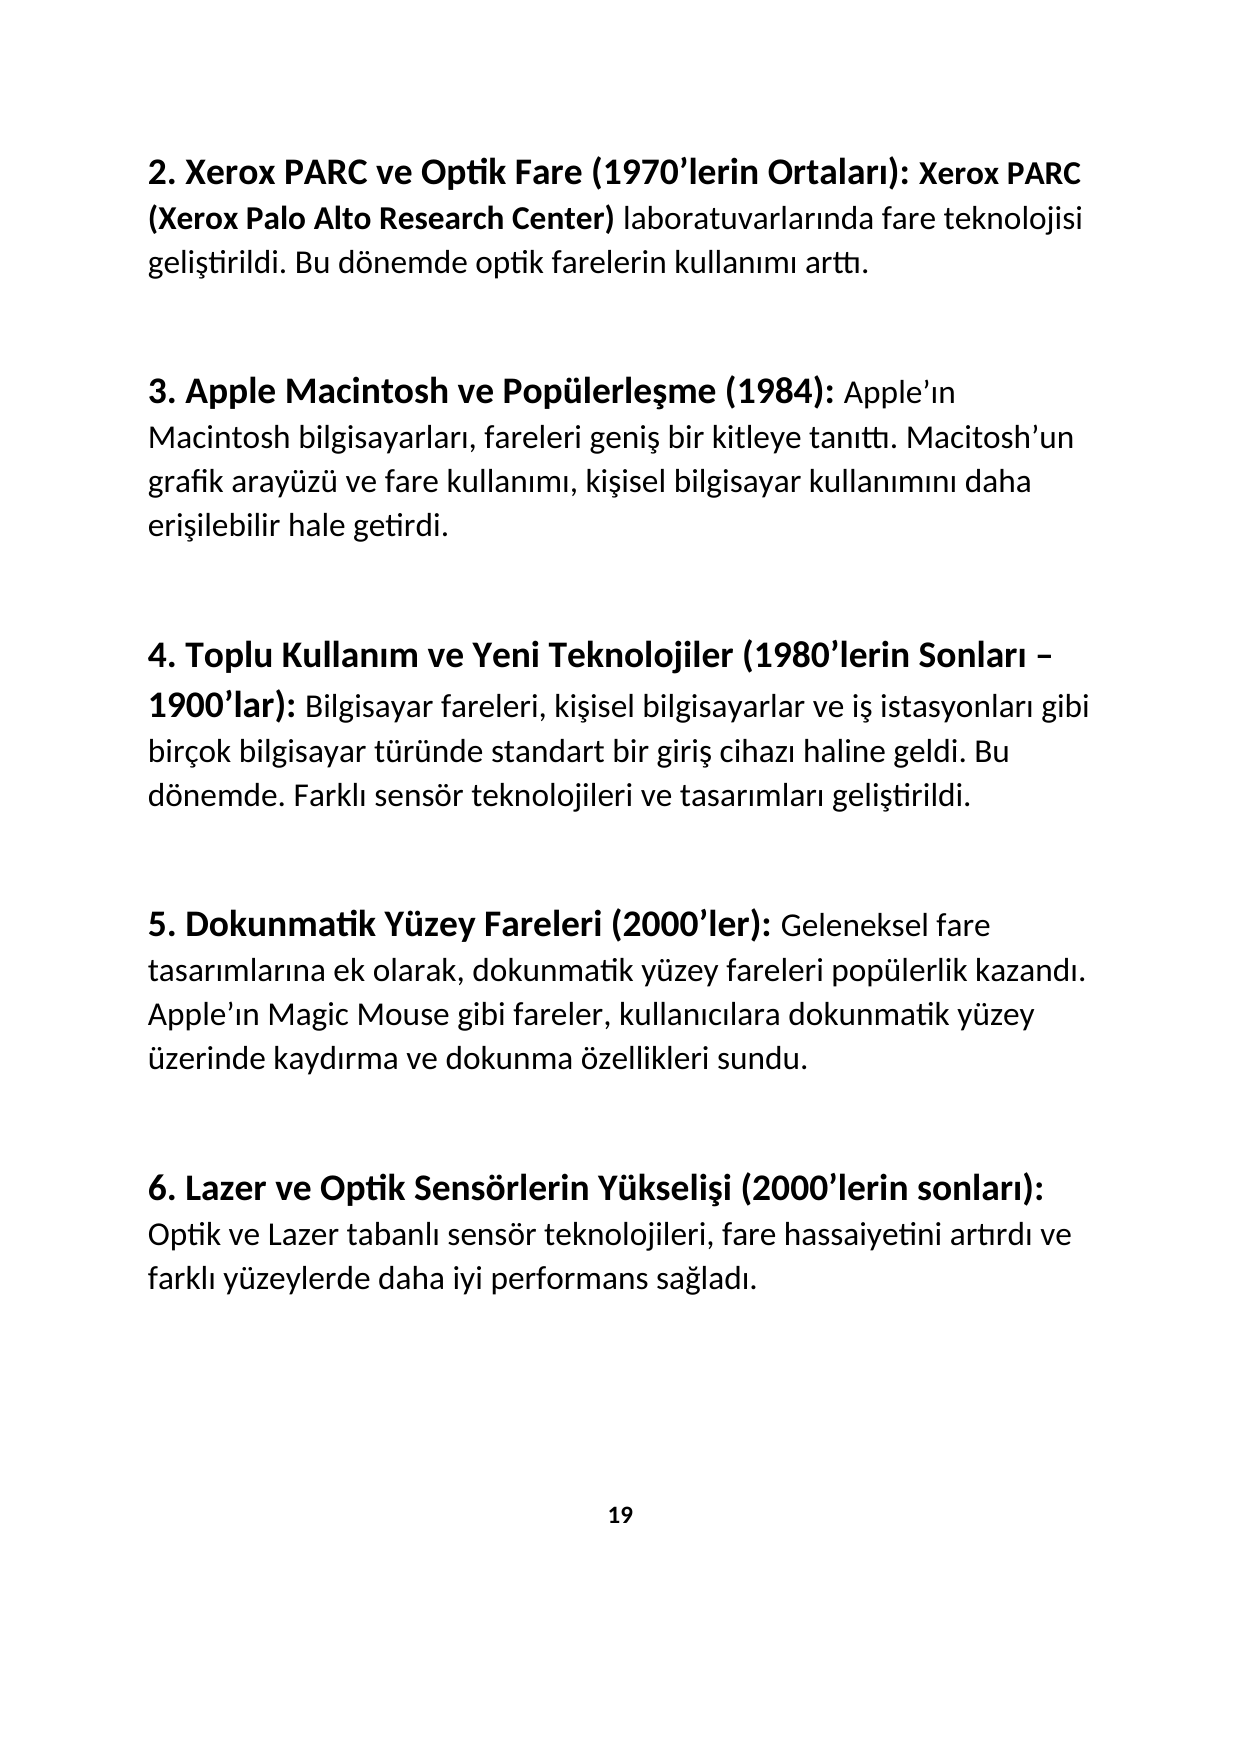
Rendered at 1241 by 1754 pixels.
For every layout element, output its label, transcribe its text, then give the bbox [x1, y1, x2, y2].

text 2. Xerox PARC ve Optik Fare (1970’lerin Ortaları): Xerox PARC (Xerox Palo Alto Research Center) laboratuvarlarında fare teknolojisi geliştirildi. Bu dönemde optik farelerin kullanımı arttı. [148, 148, 1093, 281]
text 19 [148, 1500, 1093, 1530]
text 3. Apple Macintosh ve Popülerleşme (1984): Apple’ın Macintosh bilgisayarları, fareleri geniş bir kitleye tanıttı. Macitosh’un grafik arayüzü ve fare kullanımı, kişisel bilgisayar kullanımını daha erişilebilir hale getirdi. [148, 367, 1093, 545]
text 5. Dokunmatik Yüzey Fareleri (2000’ler): Geleneksel fare tasarımlarına ek olarak, dokunmatik yüzey fareleri popülerlik kazandı. Apple’ın Magic Mouse gibi fareler, kullanıcılara dokunmatik yüzey üzerinde kaydırma ve dokunma özellikleri sundu. [148, 900, 1093, 1078]
text 6. Lazer ve Optik Sensörlerin Yükselişi (2000’lerin sonları): Optik ve Lazer tabanlı sensör teknolojileri, fare hassaiyetini artırdı ve farklı yüzeylerde daha iyi performans sağladı. [148, 1164, 1093, 1298]
text 4. Toplu Kullanım ve Yeni Teknolojiler (1980’lerin Sonları – 1900’lar): Bilgisayar fareleri, kişisel bilgisayarlar ve iş istasyonları gibi birçok bilgisayar türünde standart bir giriş cihazı haline geldi. Bu dönemde. Farklı sensör teknolojileri ve tasarımları geliştirildi. [148, 631, 1093, 814]
